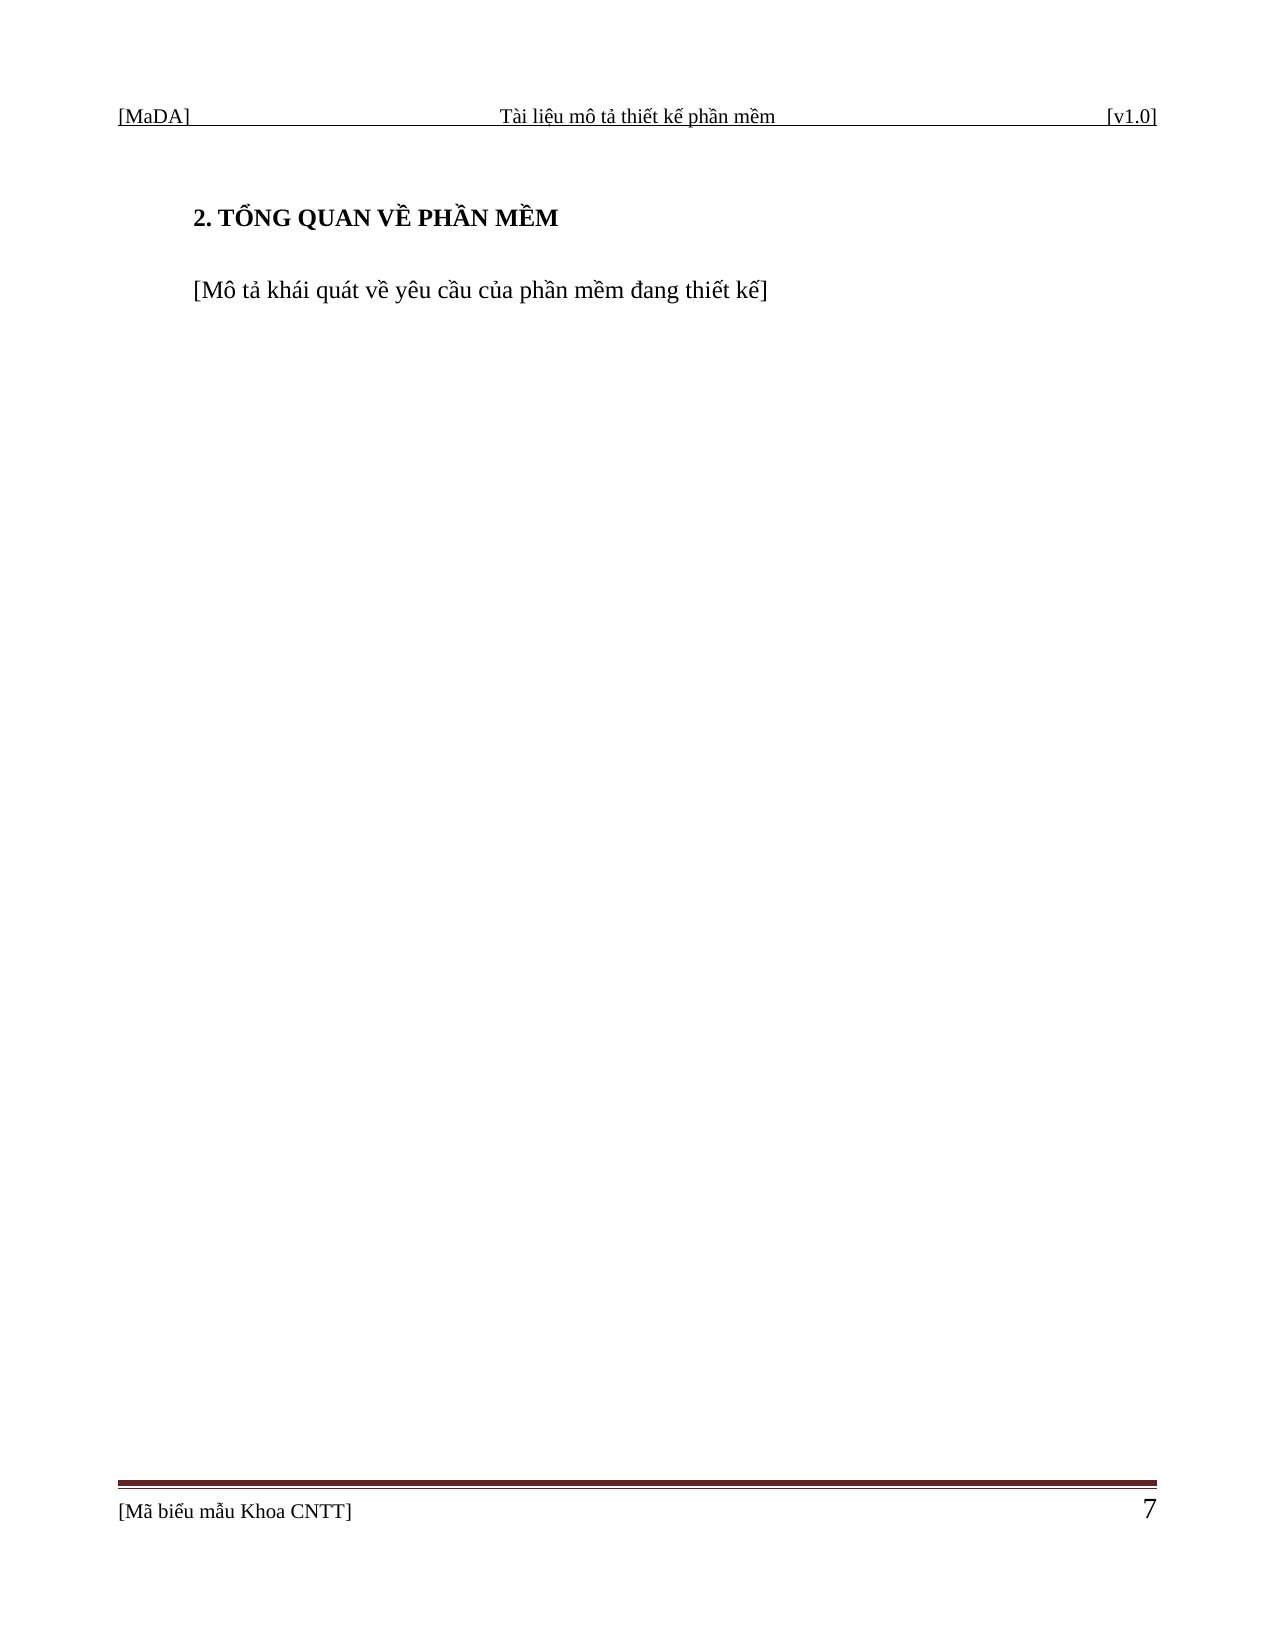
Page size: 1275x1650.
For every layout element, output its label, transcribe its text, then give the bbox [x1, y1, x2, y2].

text [Mô tả khái quát về yêu cầu của phần mềm đang thiết kế] [118, 276, 1157, 304]
subtitle 2. TỔNG QUAN VỀ PHẦN MỀM [118, 203, 1157, 232]
